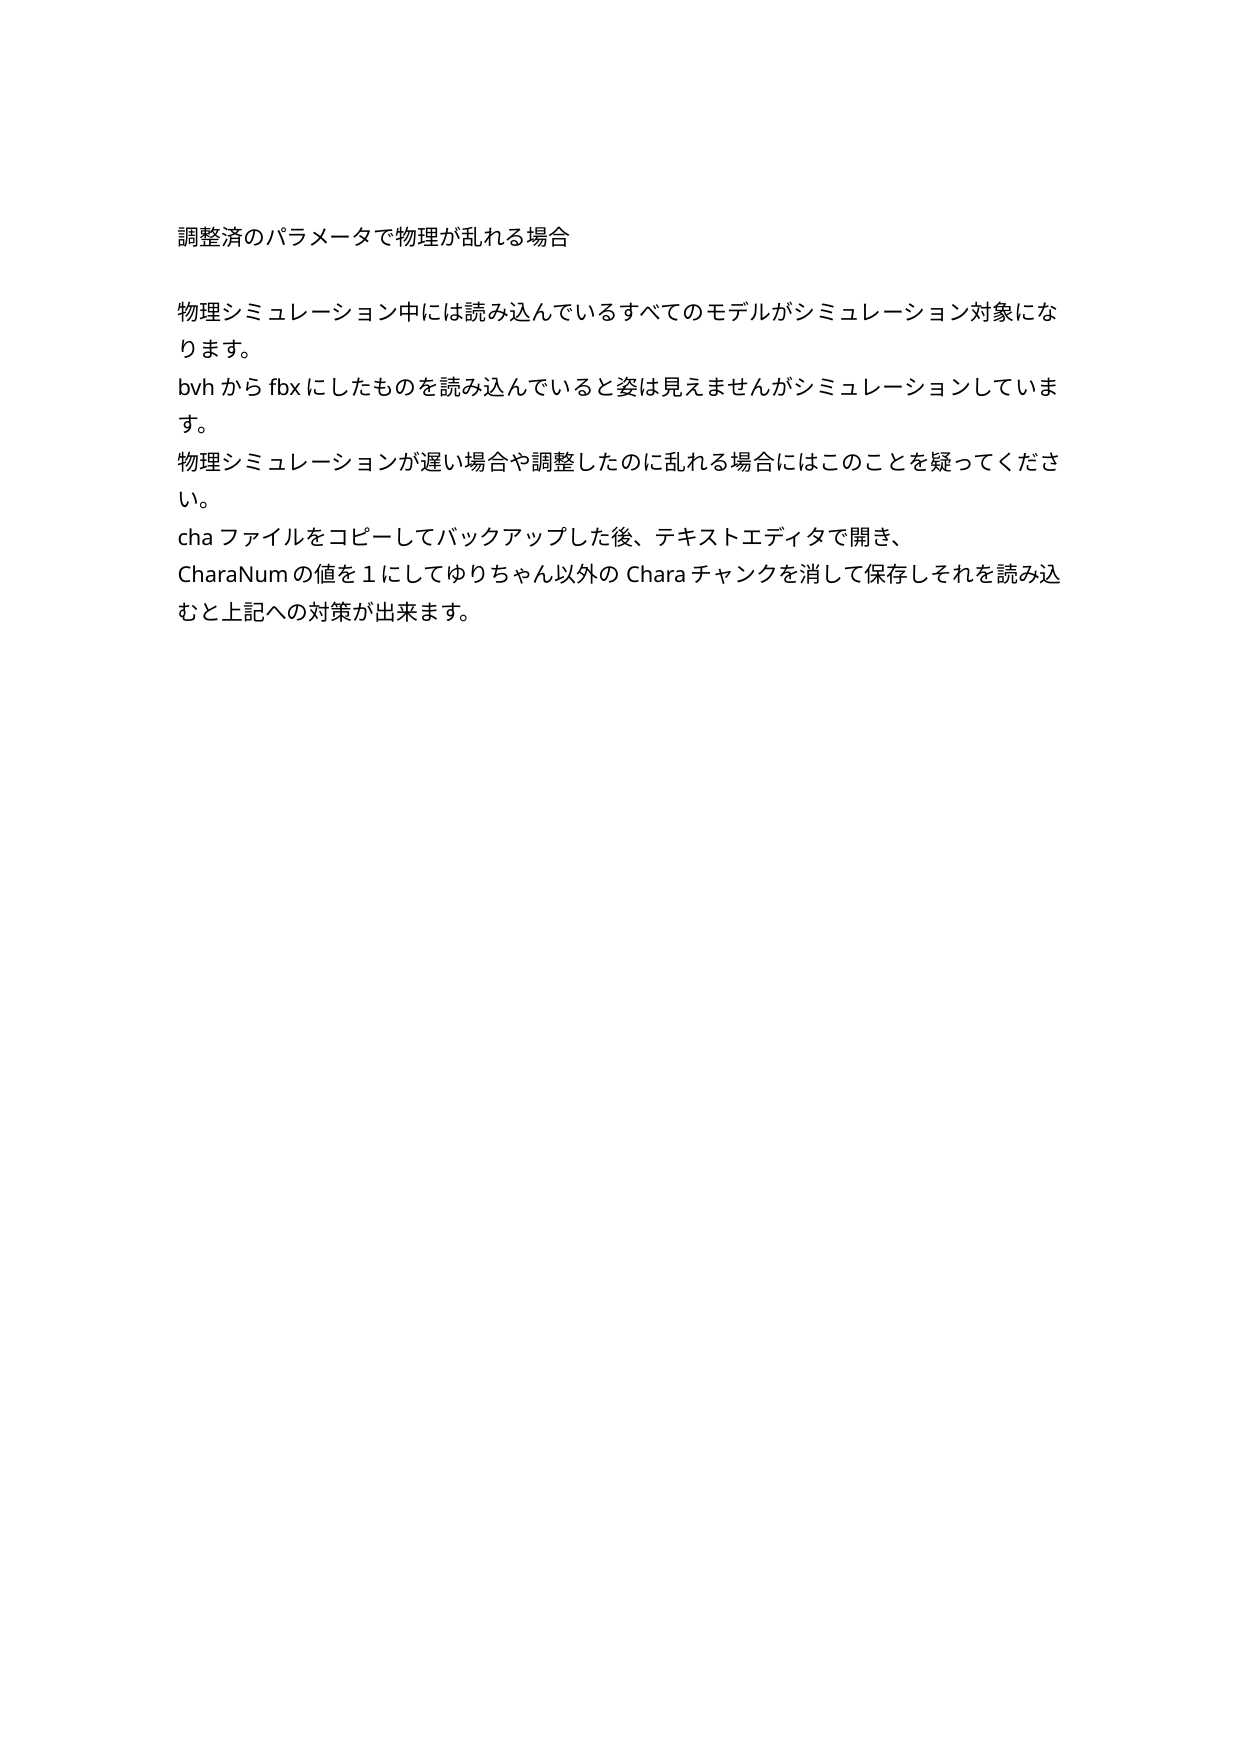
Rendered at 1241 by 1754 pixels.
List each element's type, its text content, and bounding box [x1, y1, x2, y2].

text chaファイルをコピーしてバックアップした後、テキストエディタで開き、 [177, 517, 1063, 554]
text 物理シミュレーション中には読み込んでいるすべてのモデルがシミュレーション対象になります。 [177, 292, 1063, 367]
text 物理シミュレーションが遅い場合や調整したのに乱れる場合にはこのことを疑ってください。 [177, 442, 1063, 517]
text bvhからfbxにしたものを読み込んでいると姿は見えませんがシミュレーションしています。 [177, 367, 1063, 442]
text 調整済のパラメータで物理が乱れる場合 [177, 217, 1063, 254]
text CharaNumの値を１にしてゆりちゃん以外のCharaチャンクを消して保存しそれを読み込むと上記への対策が出来ます。 [177, 554, 1063, 629]
